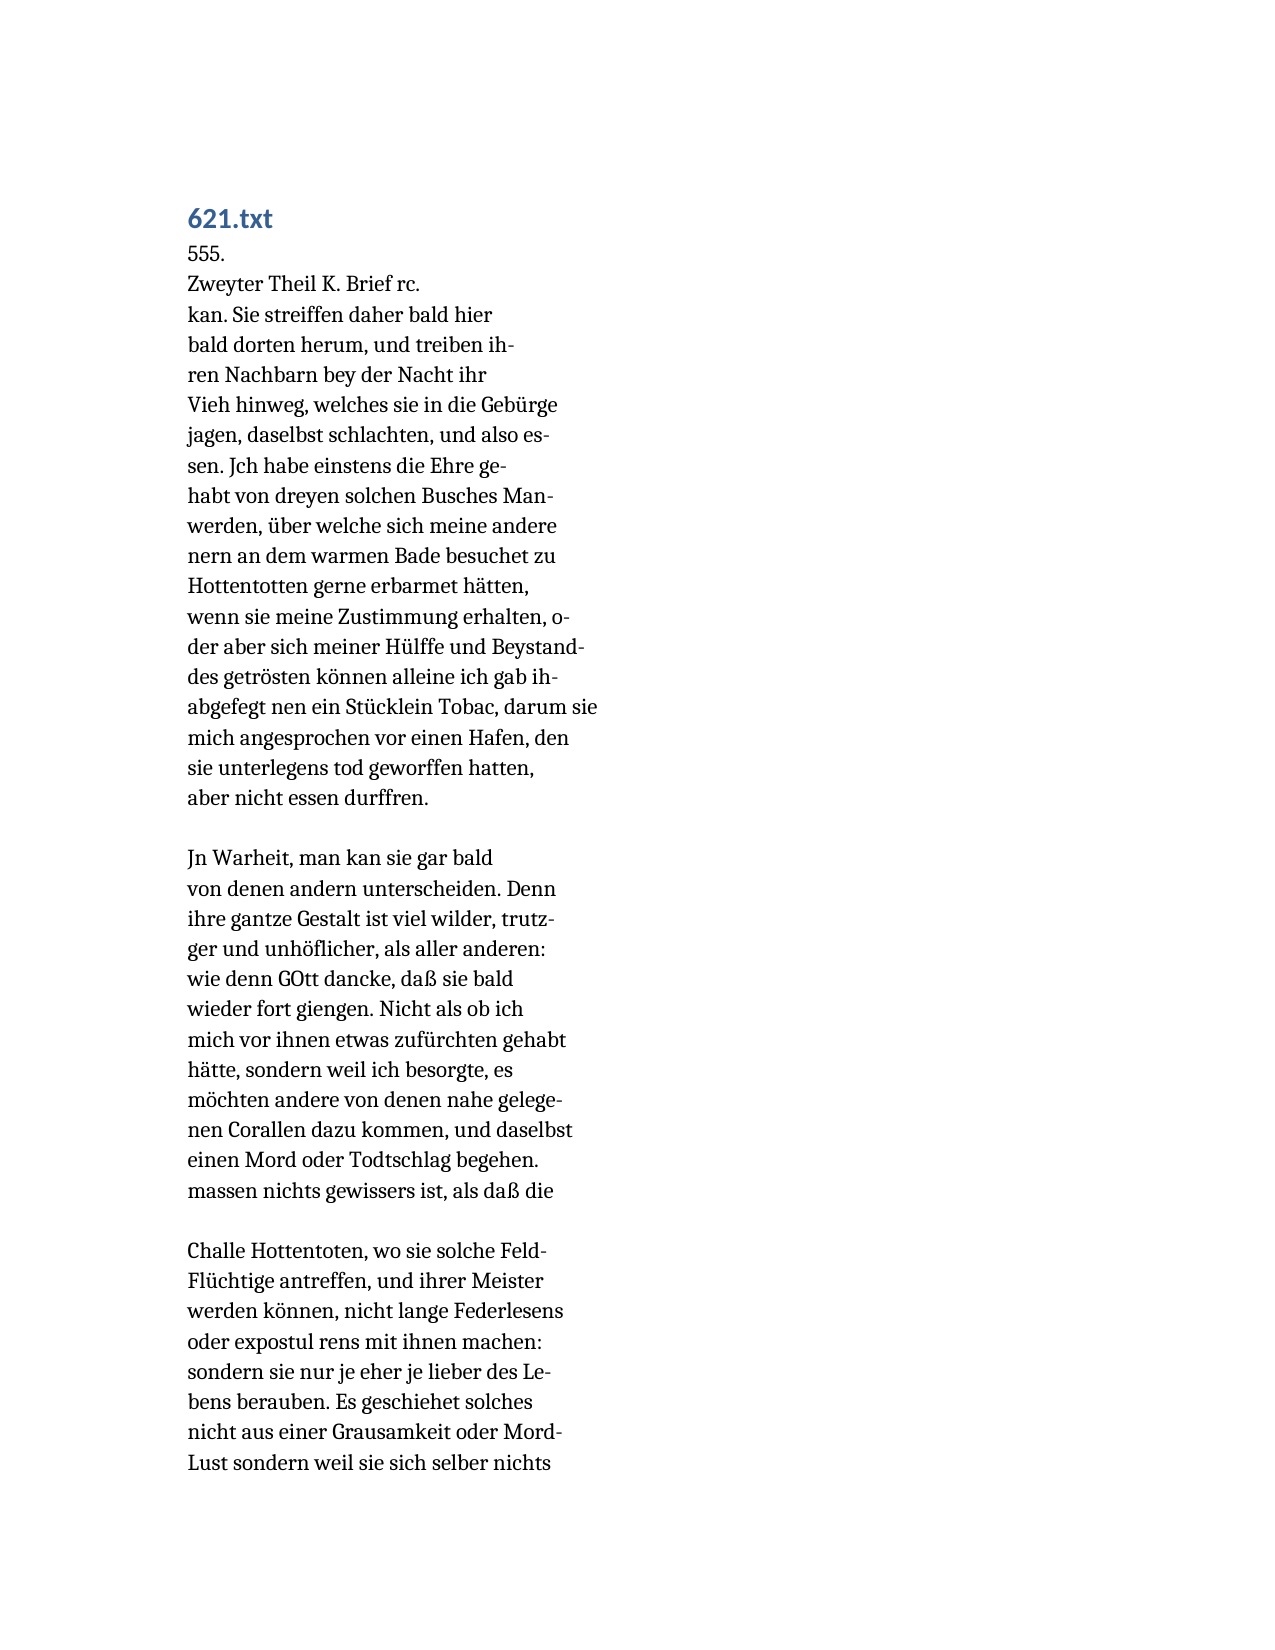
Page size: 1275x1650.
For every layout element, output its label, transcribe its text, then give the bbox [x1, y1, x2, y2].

subtitle 621.txt [187, 200, 1087, 236]
